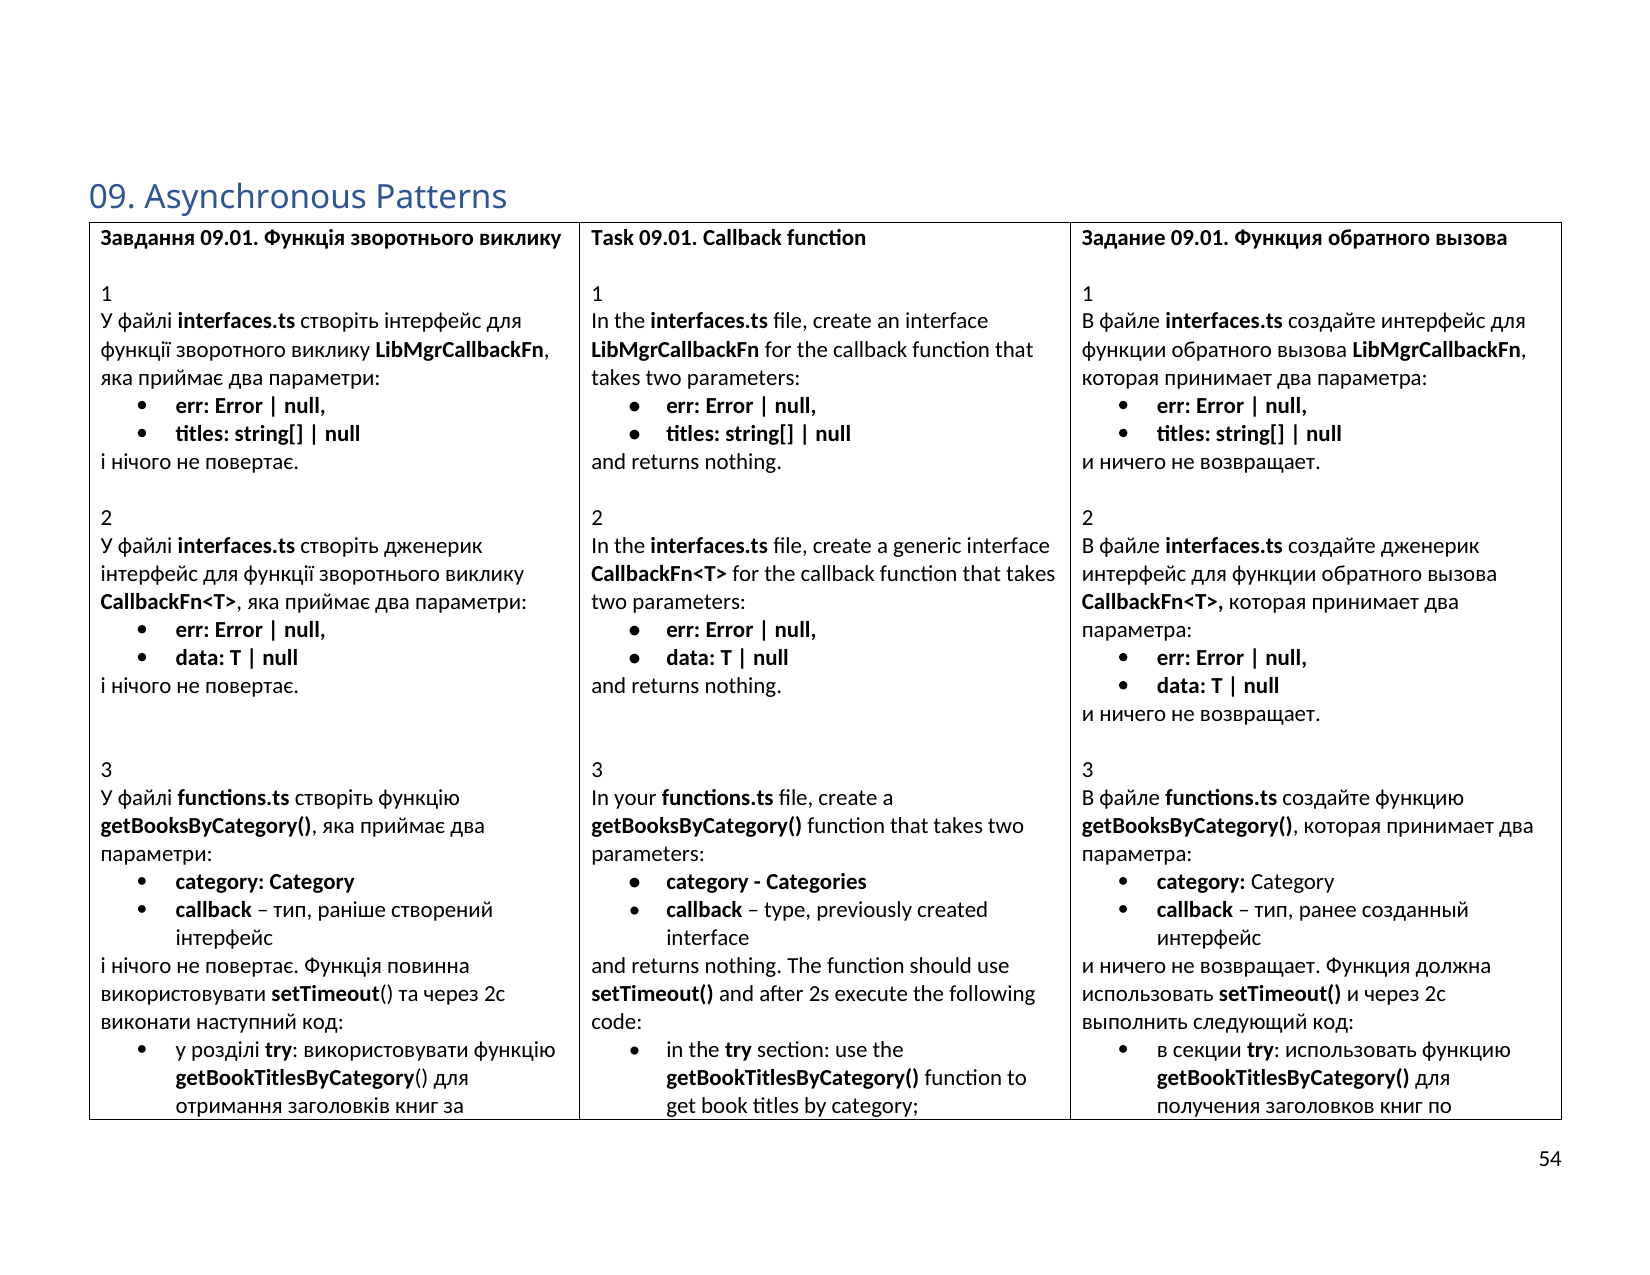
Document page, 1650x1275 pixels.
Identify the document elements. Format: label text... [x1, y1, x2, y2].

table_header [1071, 223, 1561, 1119]
subtitle 09. Asynchronous Patterns [88, 173, 1561, 218]
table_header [580, 223, 1070, 1119]
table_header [90, 223, 579, 1119]
